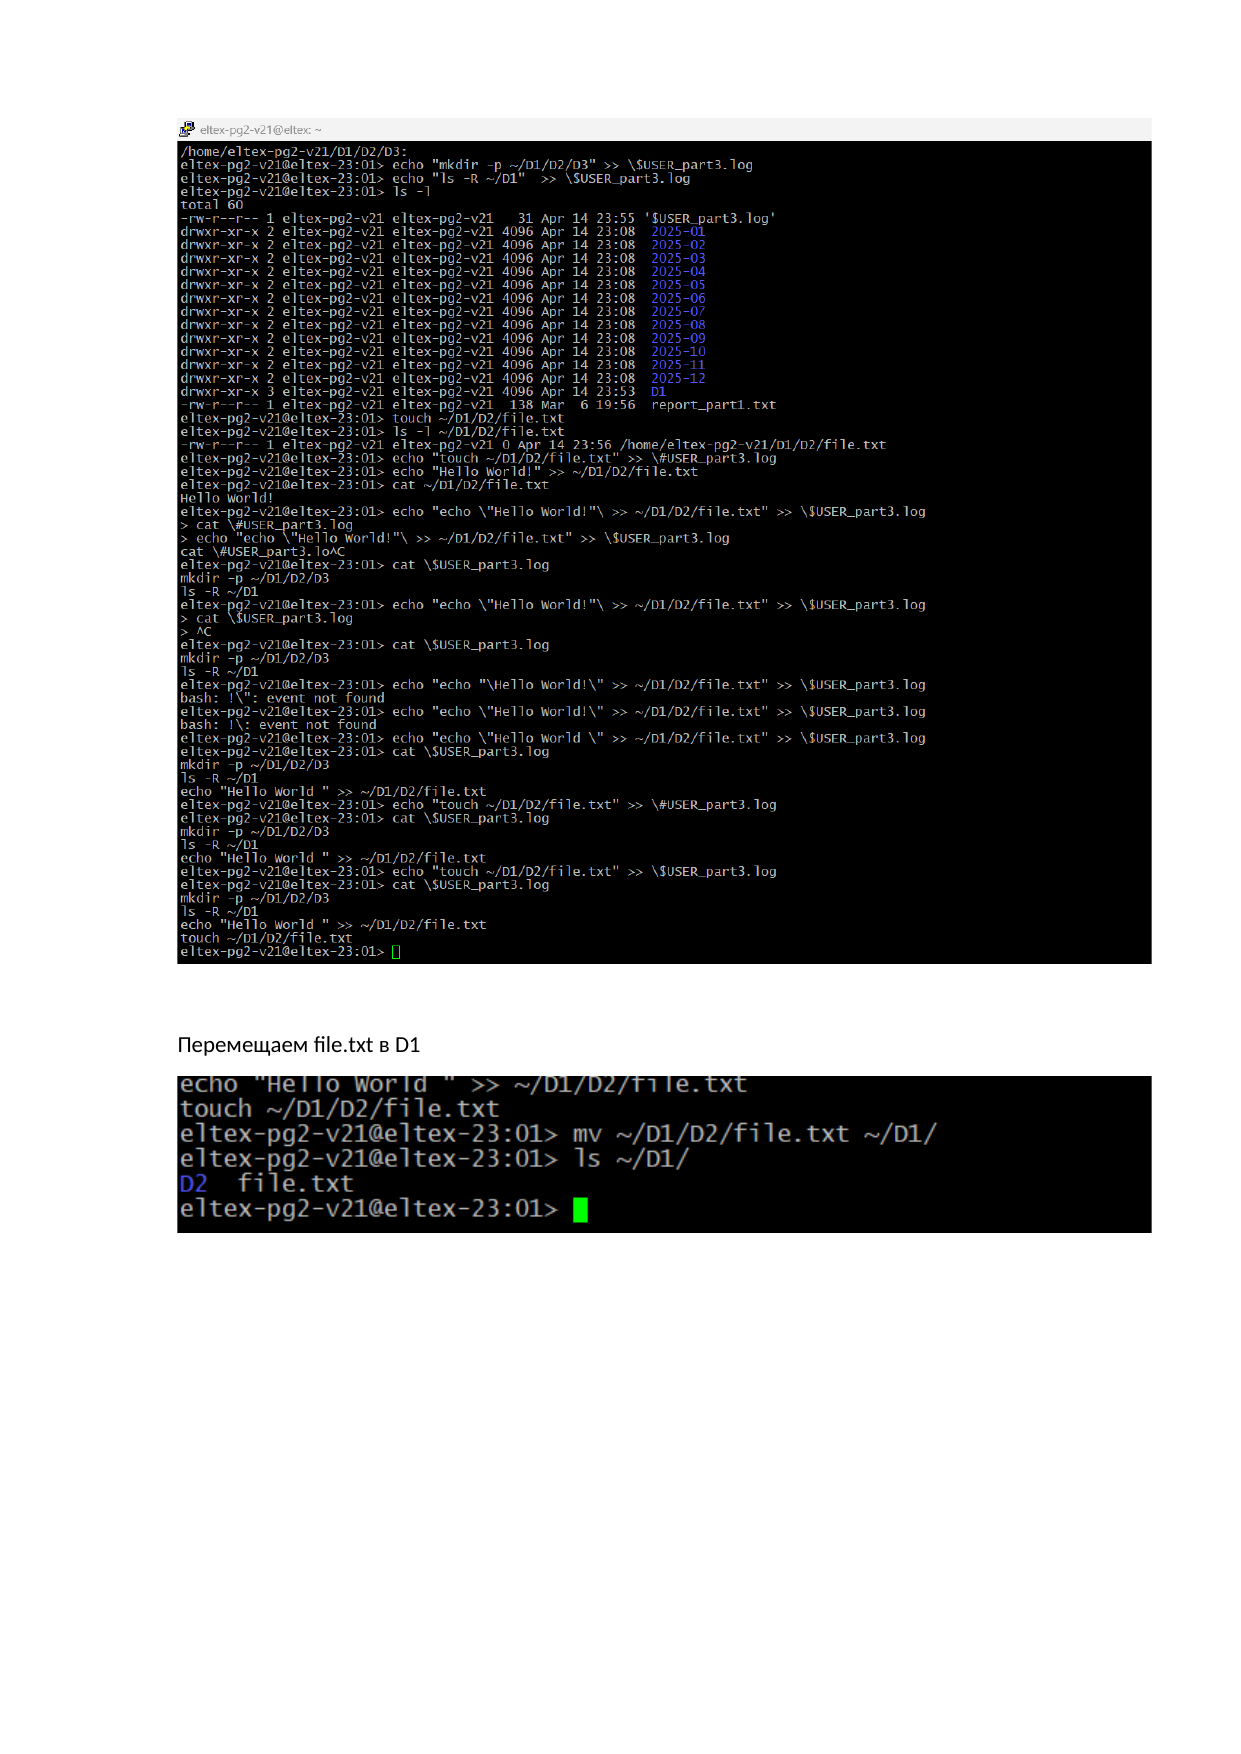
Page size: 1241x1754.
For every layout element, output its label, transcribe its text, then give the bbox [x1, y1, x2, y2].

picture [177, 1076, 1152, 1233]
picture [177, 118, 1152, 964]
text Перемещаем file.txt в D1 [177, 1030, 1152, 1058]
